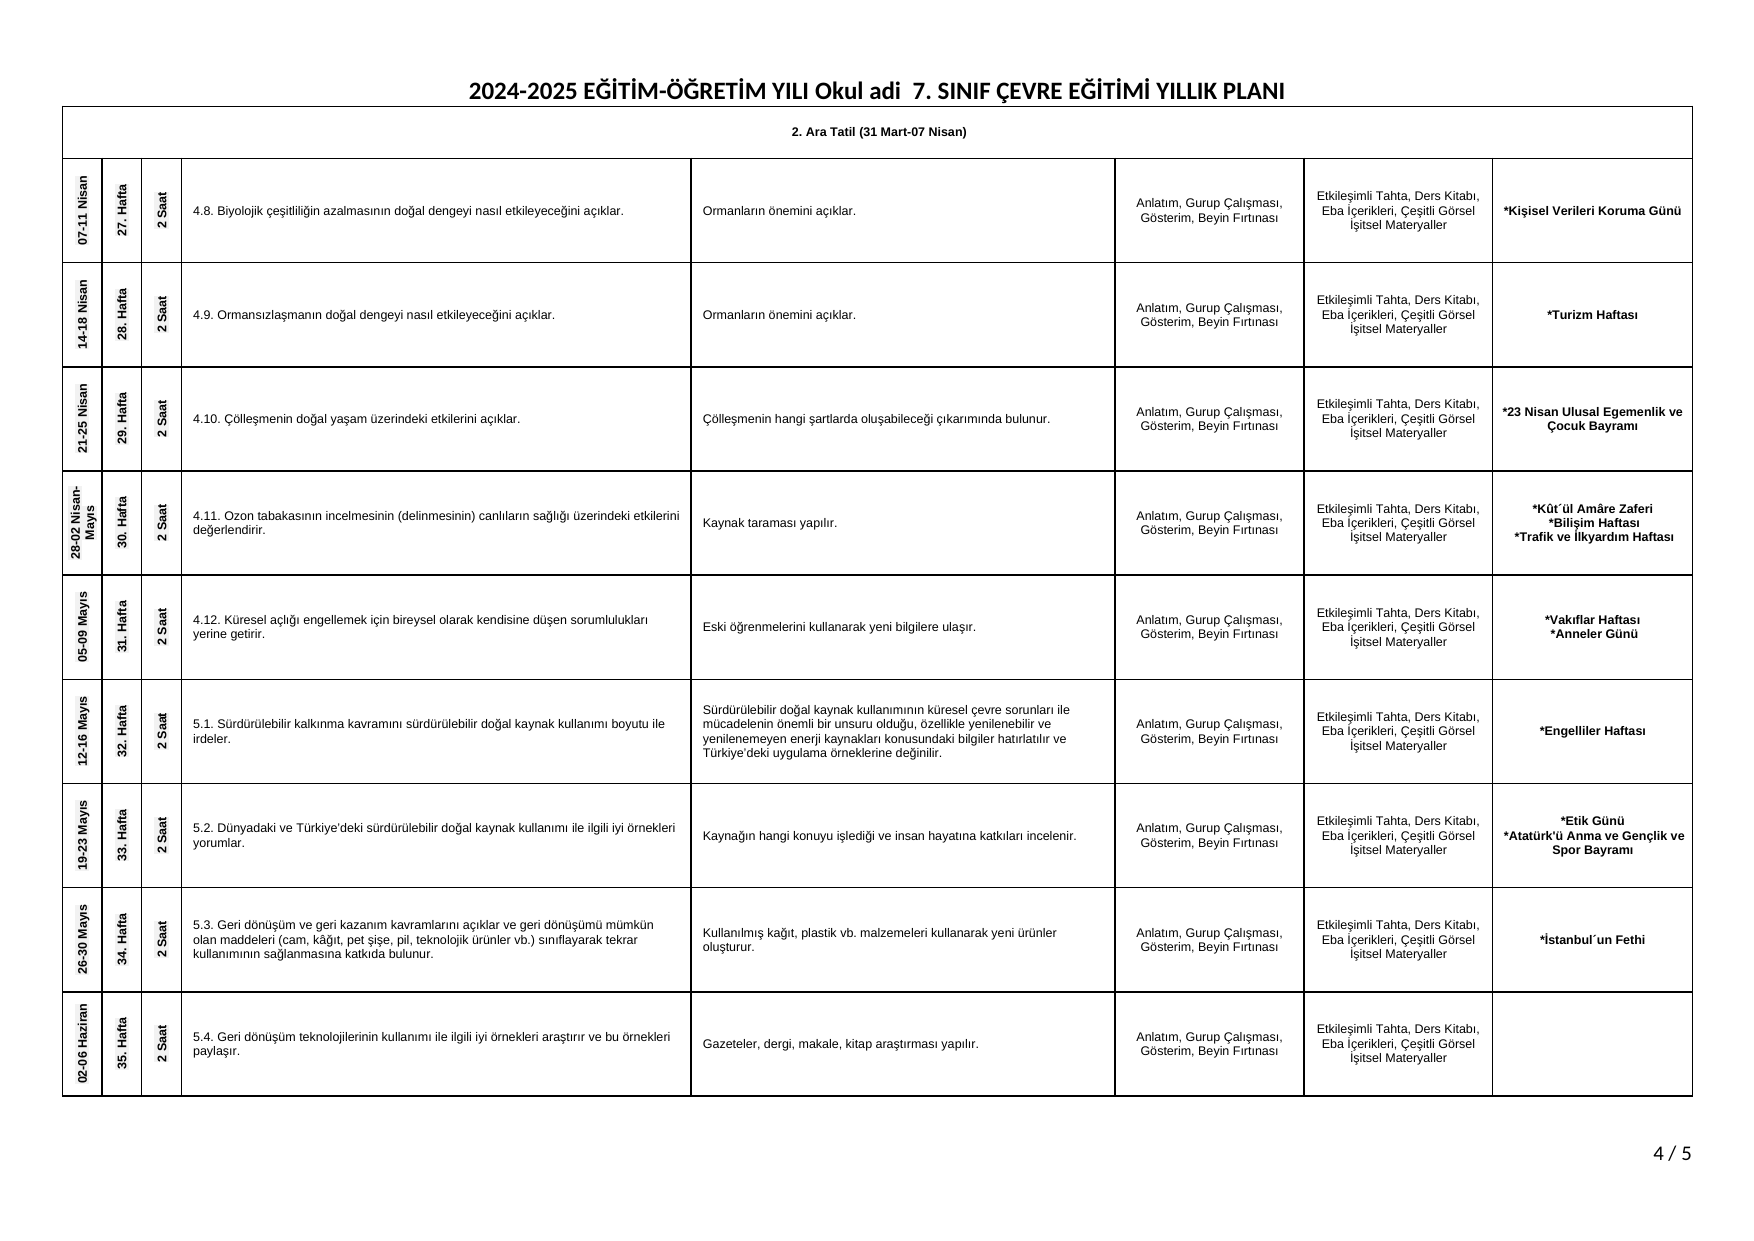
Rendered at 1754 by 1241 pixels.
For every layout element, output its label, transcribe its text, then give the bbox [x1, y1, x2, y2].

table_cell 2 Saat [142, 888, 181, 991]
table_cell 28-02 Nisan-Mayıs [63, 472, 101, 574]
table_cell Gazeteler, dergi, makale, kitap araştırması yapılır. [692, 993, 1114, 1095]
table_cell Etkileşimli Tahta, Ders Kitabı, Eba İçerikleri, Çeşitli Görsel İşitsel Materyaller [1305, 368, 1492, 470]
table_cell Etkileşimli Tahta, Ders Kitabı, Eba İçerikleri, Çeşitli Görsel İşitsel Materyaller [1305, 680, 1492, 783]
table_cell 32. Hafta [103, 680, 141, 783]
table_cell *Vakıflar Haftası *Anneler Günü [1493, 576, 1692, 678]
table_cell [1305, 993, 1492, 1095]
table_cell *Kişisel Verileri Koruma Günü [1493, 159, 1692, 262]
table_cell 2 Saat [142, 993, 181, 1095]
table_cell 33. Hafta [103, 784, 141, 887]
table_cell *Etik Günü *Atatürk'ü Anma ve Gençlik ve Spor Bayramı [1493, 784, 1692, 887]
table_cell 05-09 Mayıs [63, 576, 101, 678]
table_cell 28. Hafta [103, 263, 141, 366]
table_cell Ormanların önemini açıklar. [692, 263, 1114, 366]
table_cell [1116, 159, 1303, 262]
table_cell 2. Ara Tatil (31 Mart-07 Nisan) [63, 107, 1692, 158]
table_cell Ormanların önemini açıklar. [692, 159, 1114, 262]
table_cell 19-23 Mayıs [63, 784, 101, 887]
table_cell 2 Saat [142, 368, 181, 470]
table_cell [1116, 993, 1303, 1095]
table_cell 12-16 Mayıs [63, 680, 101, 783]
table_cell *Kût´ül Amâre Zaferi *Bilişim Haftası *Trafik ve İlkyardım Haftası [1493, 472, 1692, 574]
table_cell 2 Saat [142, 576, 181, 678]
table_cell 4.9. Ormansızlaşmanın doğal dengeyi nasıl etkileyeceğini açıklar. [182, 263, 690, 366]
table_cell Anlatım, Gurup Çalışması, Gösterim, Beyin Fırtınası [1116, 784, 1303, 887]
table_cell Kaynak taraması yapılır. [692, 472, 1114, 574]
table_cell 2 Saat [142, 680, 181, 783]
table_cell 4.10. Çölleşmenin doğal yaşam üzerindeki etkilerini açıklar. [182, 368, 690, 470]
table_cell Etkileşimli Tahta, Ders Kitabı, Eba İçerikleri, Çeşitli Görsel İşitsel Materyaller [1305, 263, 1492, 366]
table_cell 5.1. Sürdürülebilir kalkınma kavramını sürdürülebilir doğal kaynak kullanımı boyutu ile irdeler. [182, 680, 690, 783]
table_cell 5.4. Geri dönüşüm teknolojilerinin kullanımı ile ilgili iyi örnekleri araştırır ve bu örnekleri paylaşır. [182, 993, 690, 1095]
table_cell Anlatım, Gurup Çalışması, Gösterim, Beyin Fırtınası [1116, 263, 1303, 366]
table_cell Etkileşimli Tahta, Ders Kitabı, Eba İçerikleri, Çeşitli Görsel İşitsel Materyaller [1305, 472, 1492, 574]
table_cell Etkileşimli Tahta, Ders Kitabı, Eba İçerikleri, Çeşitli Görsel İşitsel Materyaller [1305, 784, 1492, 887]
table_cell Çölleşmenin hangi şartlarda oluşabileceği çıkarımında bulunur. [692, 368, 1114, 470]
table_cell 34. Hafta [103, 888, 141, 991]
table_cell Etkileşimli Tahta, Ders Kitabı, Eba İçerikleri, Çeşitli Görsel İşitsel Materyaller [1305, 576, 1492, 678]
table_cell *İstanbul´un Fethi [1493, 888, 1692, 991]
table_cell 4.11. Ozon tabakasının incelmesinin (delinmesinin) canlıların sağlığı üzerindeki etkilerini değerlendirir. [182, 472, 690, 574]
table_cell Anlatım, Gurup Çalışması, Gösterim, Beyin Fırtınası [1116, 576, 1303, 678]
table_cell Eski öğrenmelerini kullanarak yeni bilgilere ulaşır. [692, 576, 1114, 678]
table_cell 2 Saat [142, 159, 181, 262]
table_cell Anlatım, Gurup Çalışması, Gösterim, Beyin Fırtınası [1116, 368, 1303, 470]
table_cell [1305, 159, 1492, 262]
table_cell 4.12. Küresel açlığı engellemek için bireysel olarak kendisine düşen sorumlulukları yerine getirir. [182, 576, 690, 678]
table_cell *23 Nisan Ulusal Egemenlik ve Çocuk Bayramı [1493, 368, 1692, 470]
table_cell 14-18 Nisan [63, 263, 101, 366]
table_cell Sürdürülebilir doğal kaynak kullanımının küresel çevre sorunları ile mücadelenin önemli bir unsuru olduğu, özellikle yenilenebilir ve yenilenemeyen enerji kaynakları konusundaki bilgiler hatırlatılır ve Türkiye’deki uygulama örneklerine değinilir. [692, 680, 1114, 783]
table_cell 5.3. Geri dönüşüm ve geri kazanım kavramlarını açıklar ve geri dönüşümü mümkün olan maddeleri (cam, kâğıt, pet şişe, pil, teknolojik ürünler vb.) sınıflayarak tekrar kullanımının sağlanmasına katkıda bulunur. [182, 888, 690, 991]
table_cell *Engelliler Haftası [1493, 680, 1692, 783]
table_cell [1493, 993, 1692, 1095]
table_cell 2 Saat [142, 472, 181, 574]
table_cell Etkileşimli Tahta, Ders Kitabı, Eba İçerikleri, Çeşitli Görsel İşitsel Materyaller [1305, 888, 1492, 991]
table_cell 4.8. Biyolojik çeşitliliğin azalmasının doğal dengeyi nasıl etkileyeceğini açıklar. [182, 159, 690, 262]
table_cell Anlatım, Gurup Çalışması, Gösterim, Beyin Fırtınası [1116, 888, 1303, 991]
table_cell 29. Hafta [103, 368, 141, 470]
table_cell Kaynağın hangi konuyu işlediği ve insan hayatına katkıları incelenir. [692, 784, 1114, 887]
table_cell Anlatım, Gurup Çalışması, Gösterim, Beyin Fırtınası [1116, 680, 1303, 783]
table_cell 35. Hafta [103, 993, 141, 1095]
table_cell 5.2. Dünyadaki ve Türkiye’deki sürdürülebilir doğal kaynak kullanımı ile ilgili iyi örnekleri yorumlar. [182, 784, 690, 887]
table_cell 21-25 Nisan [63, 368, 101, 470]
table_cell Anlatım, Gurup Çalışması, Gösterim, Beyin Fırtınası [1116, 472, 1303, 574]
table_cell 2 Saat [142, 263, 181, 366]
table_cell 26-30 Mayıs [63, 888, 101, 991]
table_cell 27. Hafta [103, 159, 141, 262]
table_cell Kullanılmış kağıt, plastik vb. malzemeleri kullanarak yeni ürünler oluşturur. [692, 888, 1114, 991]
table_cell 30. Hafta [103, 472, 141, 574]
table_cell 31. Hafta [103, 576, 141, 678]
table_cell 2 Saat [142, 784, 181, 887]
table_cell 07-11 Nisan [63, 159, 101, 262]
table_cell 02-06 Haziran [63, 993, 101, 1095]
table_cell *Turizm Haftası [1493, 263, 1692, 366]
